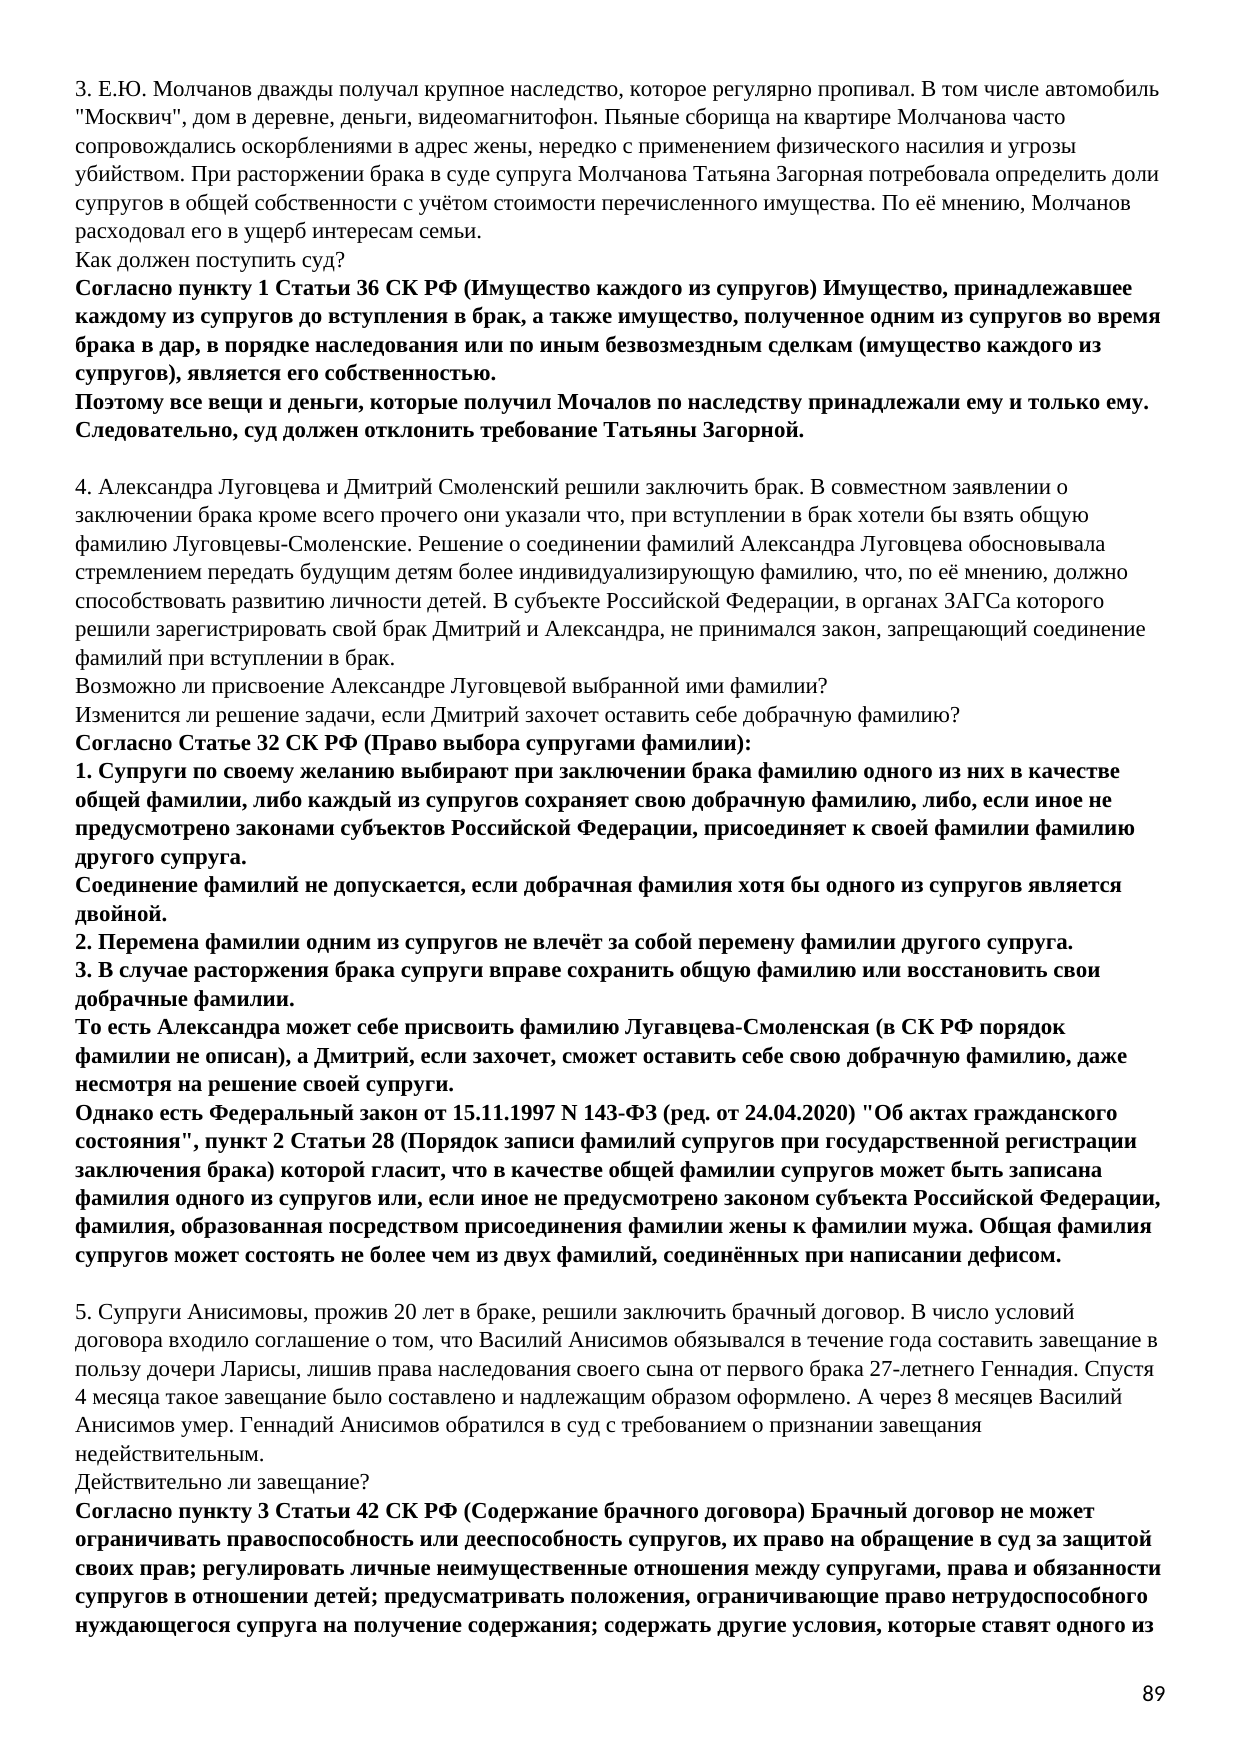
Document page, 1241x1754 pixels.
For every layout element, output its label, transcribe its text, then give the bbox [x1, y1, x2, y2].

text 2. Перемена фамилии одним из супругов не влечёт за собой перемену фамилии другого супруга. [75, 928, 1165, 954]
text Как должен поступить суд? [75, 246, 1165, 272]
text Поэтому все вещи и деньги, которые получил Мочалов по наследству принадлежали ему и только ему. Следовательно, суд должен отклонить требование Татьяны Загорной. [75, 388, 1165, 443]
text 3. В случае расторжения брака супруги вправе сохранить общую фамилию или восстановить свои добрачные фамилии. [75, 957, 1165, 1011]
text 1. Супруги по своему желанию выбирают при заключении брака фамилию одного из них в качестве общей фамилии, либо каждый из супругов сохраняет свою добрачную фамилию, либо, если иное не предусмотрено законами субъектов Российской Федерации, присоединяет к своей фамилии фамилию другого супруга. [75, 757, 1165, 869]
text Соединение фамилий не допускается, если добрачная фамилия хотя бы одного из супругов является двойной. [75, 871, 1165, 926]
text 4. Александра Луговцева и Дмитрий Смоленский решили заключить брак. В совместном заявлении о заключении брака кроме всего прочего они указали что, при вступлении в брак хотели бы взять общую фамилию Луговцевы-Смоленские. Решение о соединении фамилий Александра Луговцева обосновывала стремлением передать будущим детям более индивидуализирующую фамилию, что, по её мнению, должно способствовать развитию личности детей. В субъекте Российской Федерации, в органах ЗАГСа которого решили зарегистрировать свой брак Дмитрий и Александра, не принимался закон, запрещающий соединение фамилий при вступлении в брак. [75, 473, 1165, 670]
text Изменится ли решение задачи, если Дмитрий захочет оставить себе добрачную фамилию? [75, 701, 1165, 727]
text Согласно Статье 32 СК РФ (Право выбора супругами фамилии): [75, 729, 1165, 755]
text Возможно ли присвоение Александре Луговцевой выбранной ими фамилии? [75, 672, 1165, 698]
text Согласно пункту 1 Статьи 36 СК РФ (Имущество каждого из супругов) Имущество, принадлежавшее каждому из супругов до вступления в брак, а также имущество, полученное одним из супругов во время брака в дар, в порядке наследования или по иным безвозмездным сделкам (имущество каждого из супругов), является его собственностью. [75, 274, 1165, 386]
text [75, 1497, 1165, 1637]
text 5. Супруги Анисимовы, прожив 20 лет в браке, решили заключить брачный договор. В число условий договора входило соглашение о том, что Василий Анисимов обязывался в течение года составить завещание в пользу дочери Ларисы, лишив права наследования своего сына от первого брака 27-летнего Геннадия. Спустя 4 месяца такое завещание было составлено и надлежащим образом оформлено. А через 8 месяцев Василий Анисимов умер. Геннадий Анисимов обратился в суд с требованием о признании завещания недействительным. [75, 1298, 1165, 1466]
text Однако есть Федеральный закон от 15.11.1997 N 143-ФЗ (ред. от 24.04.2020) "Об актах гражданского состояния", пункт 2 Статьи 28 (Порядок записи фамилий супругов при государственной регистрации заключения брака) которой гласит, что в качестве общей фамилии супругов может быть записана фамилия одного из супругов или, если иное не предусмотрено законом субъекта Российской Федерации, фамилия, образованная посредством присоединения фамилии жены к фамилии мужа. Общая фамилия супругов может состоять не более чем из двух фамилий, соединённых при написании дефисом. [75, 1099, 1165, 1267]
text То есть Александра может себе присвоить фамилию Лугавцева-Смоленская (в СК РФ порядок фамилии не описан), а Дмитрий, если захочет, сможет оставить себе свою добрачную фамилию, даже несмотря на решение своей супруги. [75, 1013, 1165, 1097]
text Действительно ли завещание? [75, 1468, 1165, 1495]
text 3. Е.Ю. Молчанов дважды получал крупное наследство, которое регулярно пропивал. В том числе автомобиль "Москвич", дом в деревне, деньги, видеомагнитофон. Пьяные сборища на квартире Молчанова часто сопровождались оскорблениями в адрес жены, нередко с применением физического насилия и угрозы убийством. При расторжении брака в суде супруга Молчанова Татьяна Загорная потребовала определить доли супругов в общей собственности с учётом стоимости перечисленного имущества. По её мнению, Молчанов расходовал его в ущерб интересам семьи. [75, 75, 1165, 243]
